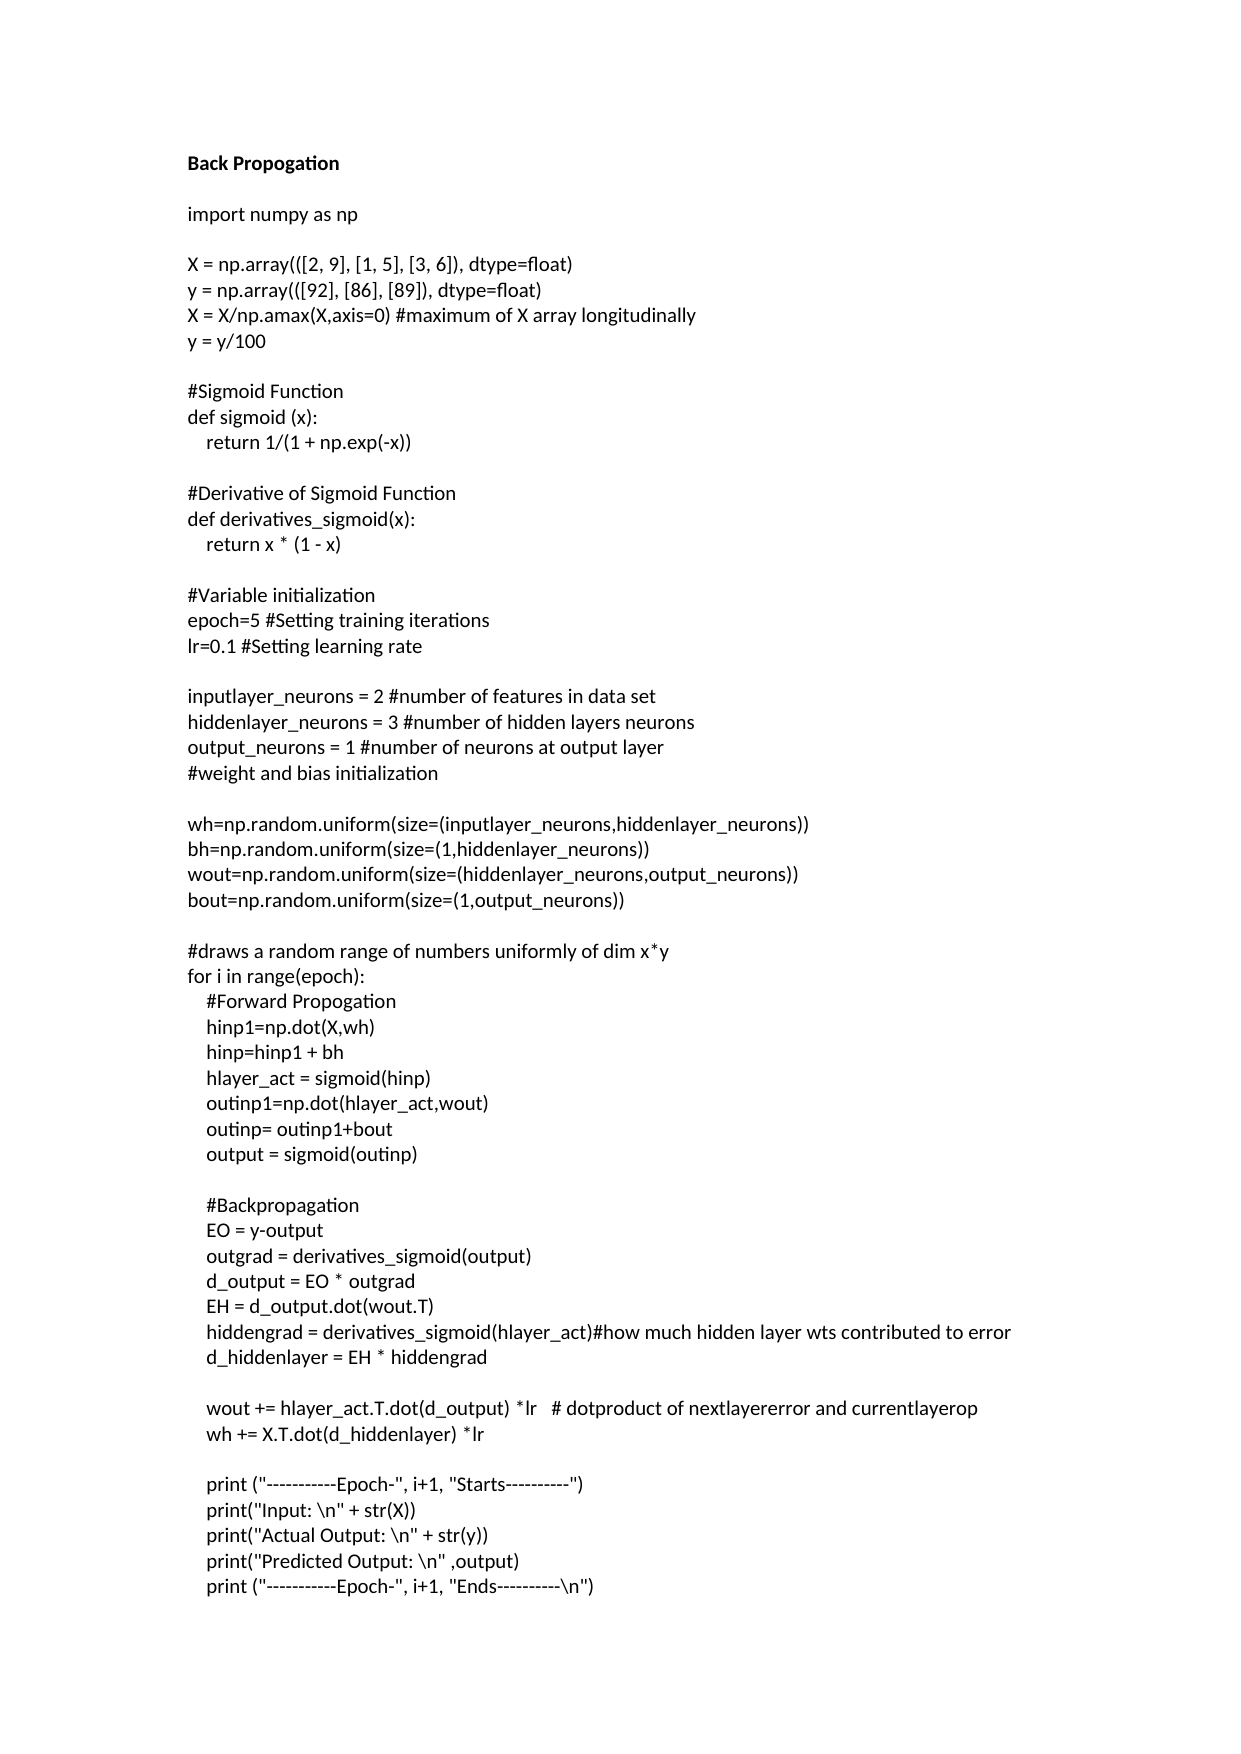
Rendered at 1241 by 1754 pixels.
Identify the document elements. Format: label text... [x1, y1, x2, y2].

text d_output = EO * outgrad [187, 1268, 1053, 1294]
text for i in range(epoch): [187, 963, 1053, 989]
text print("Input: \n" + str(X)) [187, 1497, 1053, 1522]
text epoch=5 #Setting training iterations [187, 607, 1053, 633]
text #Backpropagation [187, 1192, 1053, 1217]
text wh=np.random.uniform(size=(inputlayer_neurons,hiddenlayer_neurons)) [187, 811, 1053, 836]
text EO = y-output [187, 1217, 1053, 1243]
text return x * (1 - x) [187, 531, 1053, 557]
text bout=np.random.uniform(size=(1,output_neurons)) [187, 887, 1053, 912]
text wh += X.T.dot(d_hiddenlayer) *lr [187, 1421, 1053, 1446]
text print ("-----------Epoch-", i+1, "Starts----------") [187, 1472, 1053, 1497]
text #draws a random range of numbers uniformly of dim x*y [187, 938, 1053, 963]
text wout=np.random.uniform(size=(hiddenlayer_neurons,output_neurons)) [187, 862, 1053, 887]
text y = np.array(([92], [86], [89]), dtype=float) [187, 277, 1053, 302]
text X = X/np.amax(X,axis=0) #maximum of X array longitudinally [187, 302, 1053, 328]
text wout += hlayer_act.T.dot(d_output) *lr # dotproduct of nextlayererror and currentlayerop [187, 1395, 1053, 1421]
text #Sigmoid Function [187, 379, 1053, 404]
text Back Propogation [187, 150, 1053, 175]
text return 1/(1 + np.exp(-x)) [187, 429, 1053, 455]
text outgrad = derivatives_sigmoid(output) [187, 1243, 1053, 1268]
text hiddenlayer_neurons = 3 #number of hidden layers neurons [187, 709, 1053, 734]
text def derivatives_sigmoid(x): [187, 506, 1053, 531]
text #Derivative of Sigmoid Function [187, 480, 1053, 506]
text print ("-----------Epoch-", i+1, "Ends----------\n") [187, 1573, 1053, 1599]
text hiddengrad = derivatives_sigmoid(hlayer_act)#how much hidden layer wts contributed to error [187, 1319, 1053, 1344]
text print("Actual Output: \n" + str(y)) [187, 1522, 1053, 1548]
text bh=np.random.uniform(size=(1,hiddenlayer_neurons)) [187, 836, 1053, 862]
text print("Predicted Output: \n" ,output) [187, 1548, 1053, 1573]
text outinp= outinp1+bout [187, 1116, 1053, 1141]
text output = sigmoid(outinp) [187, 1141, 1053, 1167]
text output_neurons = 1 #number of neurons at output layer [187, 734, 1053, 760]
text def sigmoid (x): [187, 404, 1053, 429]
text outinp1=np.dot(hlayer_act,wout) [187, 1090, 1053, 1116]
text #Variable initialization [187, 582, 1053, 607]
text lr=0.1 #Setting learning rate [187, 633, 1053, 658]
text hlayer_act = sigmoid(hinp) [187, 1065, 1053, 1090]
text #Forward Propogation [187, 989, 1053, 1014]
text y = y/100 [187, 328, 1053, 353]
text inputlayer_neurons = 2 #number of features in data set [187, 684, 1053, 709]
text EH = d_output.dot(wout.T) [187, 1294, 1053, 1319]
text import numpy as np [187, 201, 1053, 226]
text hinp=hinp1 + bh [187, 1039, 1053, 1065]
text X = np.array(([2, 9], [1, 5], [3, 6]), dtype=float) [187, 252, 1053, 277]
text hinp1=np.dot(X,wh) [187, 1014, 1053, 1039]
text #weight and bias initialization [187, 760, 1053, 785]
text d_hiddenlayer = EH * hiddengrad [187, 1344, 1053, 1370]
